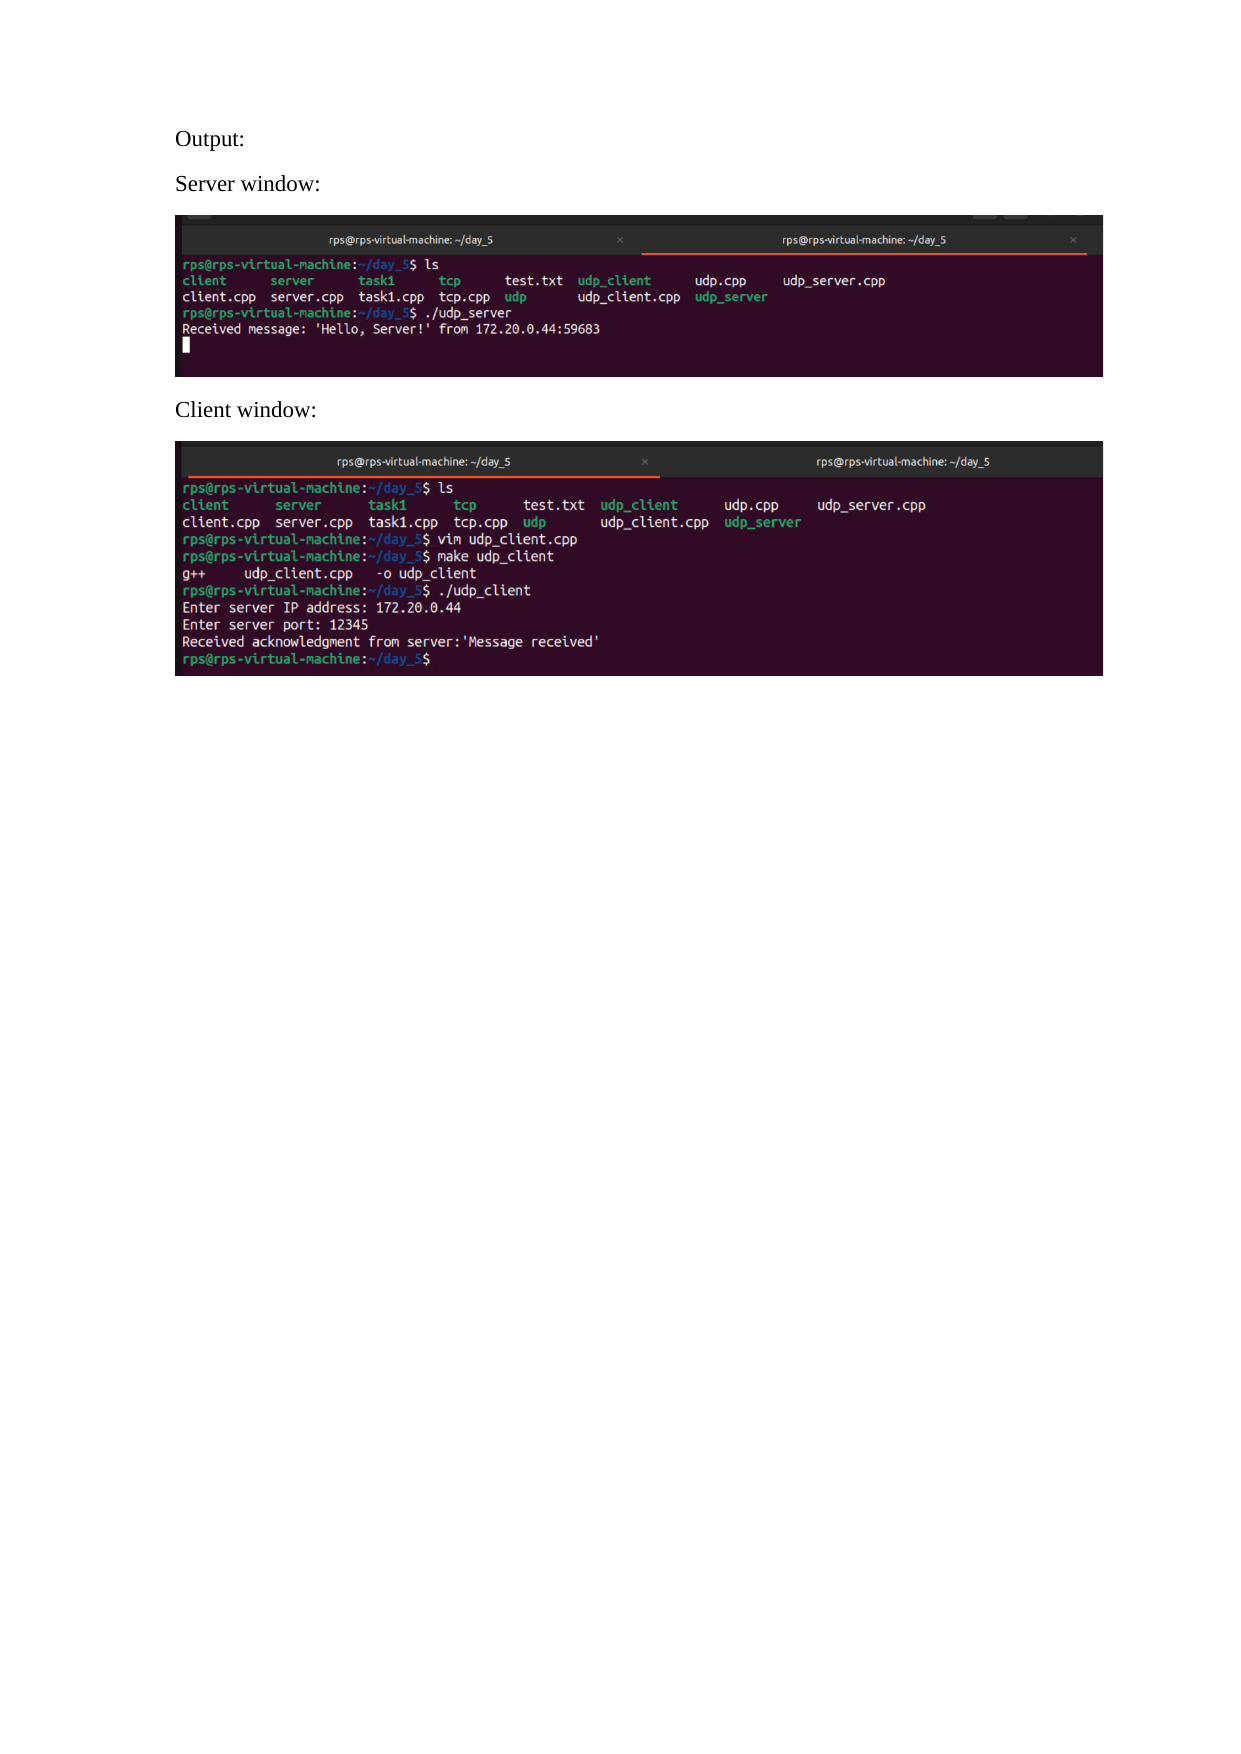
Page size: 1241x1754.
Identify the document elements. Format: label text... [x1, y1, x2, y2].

text Client window: [175, 396, 1103, 422]
picture [175, 215, 1104, 377]
picture [175, 441, 1104, 676]
text Output: [175, 125, 1103, 151]
text Server window: [175, 170, 1103, 196]
